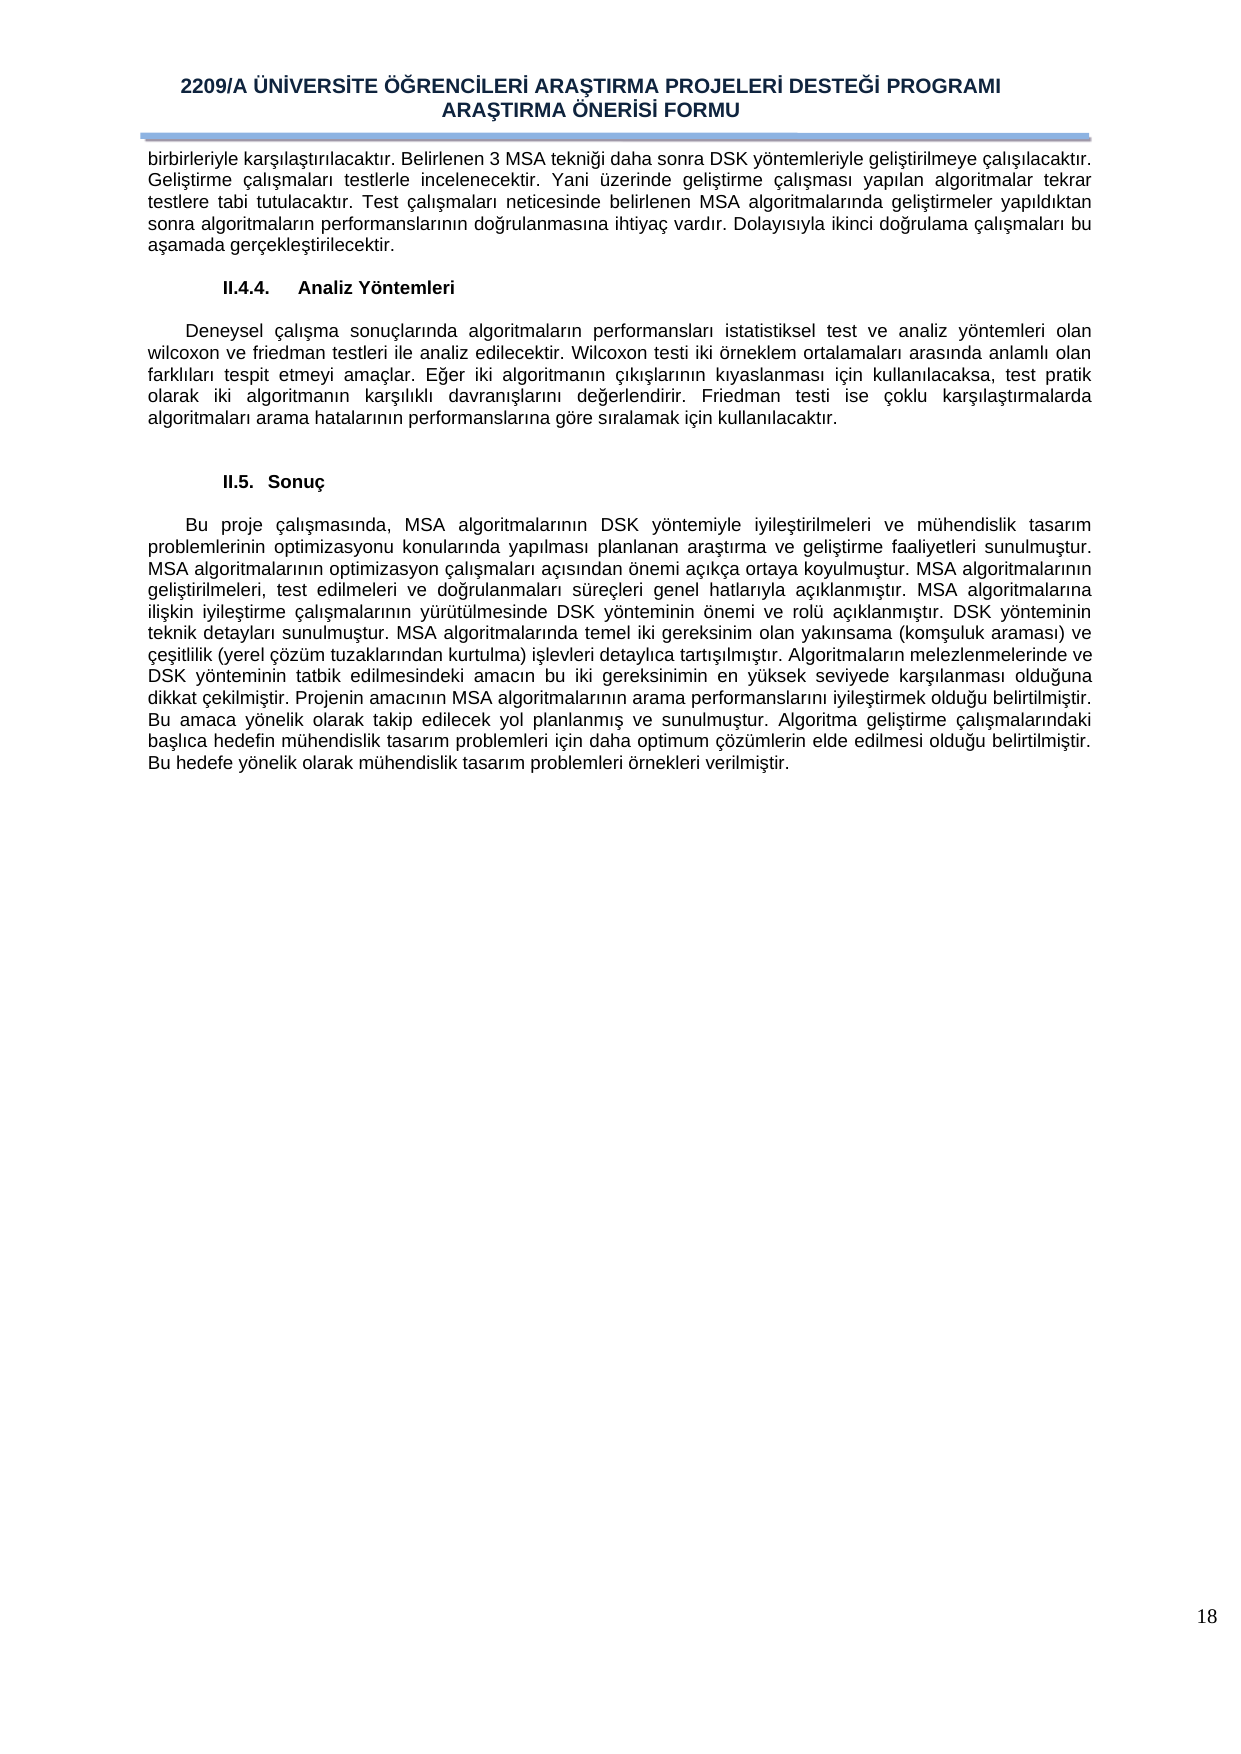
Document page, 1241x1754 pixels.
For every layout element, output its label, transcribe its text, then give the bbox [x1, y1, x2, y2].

list Analiz Yöntemleri [223, 277, 1092, 299]
text Bu proje çalışmasında, MSA algoritmalarının DSK yöntemiyle iyileştirilmeleri ve mühendislik tasarım problemlerinin optimizasyonu konularında yapılması planlanan araştırma ve geliştirme faaliyetleri sunulmuştur. MSA algoritmalarının optimizasyon çalışmaları açısından önemi açıkça ortaya koyulmuştur. MSA algoritmalarının geliştirilmeleri, test edilmeleri ve doğrulanmaları süreçleri genel hatlarıyla açıklanmıştır. MSA algoritmalarına ilişkin iyileştirme çalışmalarının yürütülmesinde DSK yönteminin önemi ve rolü açıklanmıştır. DSK yönteminin teknik detayları sunulmuştur. MSA algoritmalarında temel iki gereksinim olan yakınsama (komşuluk araması) ve çeşitlilik (yerel çözüm tuzaklarından kurtulma) işlevleri detaylıca tartışılmıştır. Algoritmaların melezlenmelerinde ve DSK yönteminin tatbik edilmesindeki amacın bu iki gereksinimin en yüksek seviyede karşılanması olduğuna dikkat çekilmiştir. Projenin amacının MSA algoritmalarının arama performanslarını iyileştirmek olduğu belirtilmiştir. Bu amaca yönelik olarak takip edilecek yol planlanmış ve sunulmuştur. Algoritma geliştirme çalışmalarındaki başlıca hedefin mühendislik tasarım problemleri için daha optimum çözümlerin elde edilmesi olduğu belirtilmiştir. Bu hedefe yönelik olarak mühendislik tasarım problemleri örnekleri verilmiştir. [148, 514, 1092, 773]
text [148, 148, 1092, 256]
list Sonuç [223, 471, 1092, 493]
text Deneysel çalışma sonuçlarında algoritmaların performansları istatistiksel test ve analiz yöntemleri olan wilcoxon ve friedman testleri ile analiz edilecektir. Wilcoxon testi iki örneklem ortalamaları arasında anlamlı olan farklıları tespit etmeyi amaçlar. Eğer iki algoritmanın çıkışlarının kıyaslanması için kullanılacaksa, test pratik olarak iki algoritmanın karşılıklı davranışlarını değerlendirir. Friedman testi ise çoklu karşılaştırmalarda algoritmaları arama hatalarının performanslarına göre sıralamak için kullanılacaktır. [148, 320, 1092, 428]
